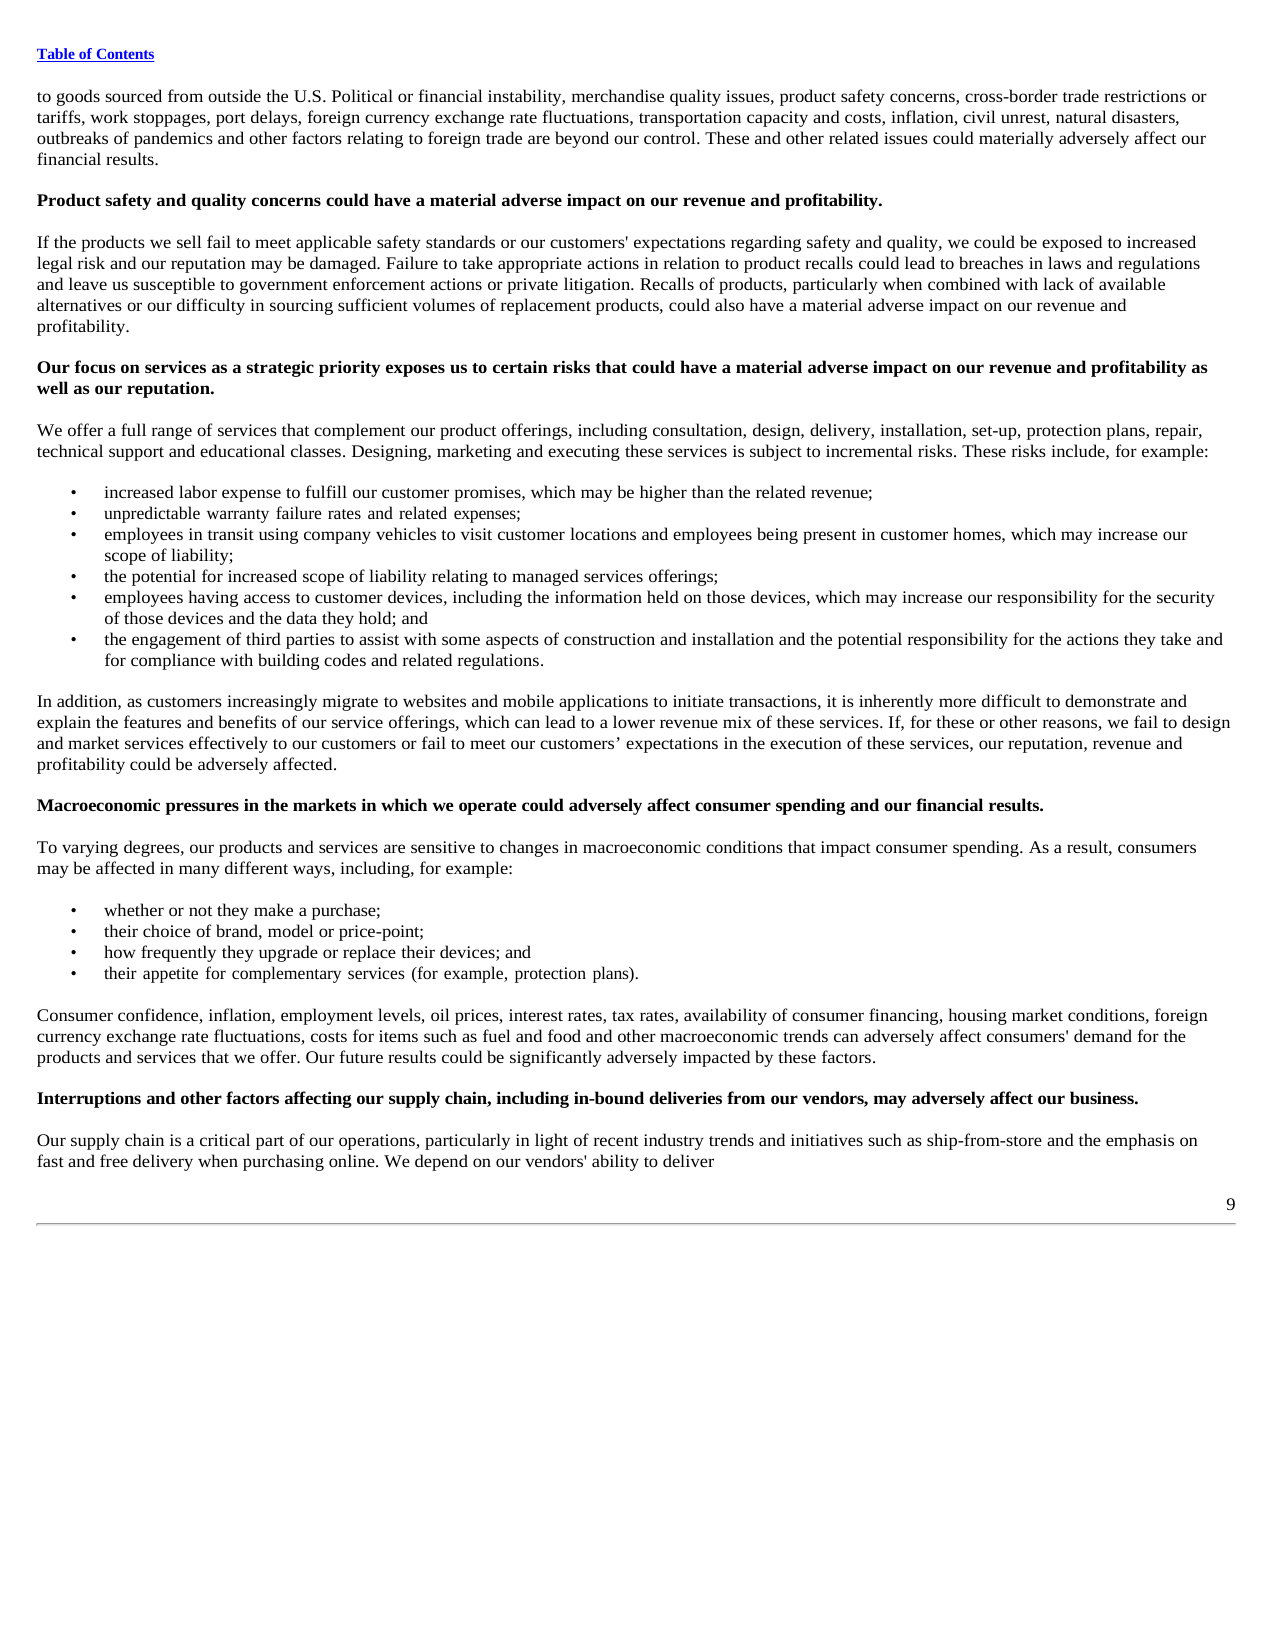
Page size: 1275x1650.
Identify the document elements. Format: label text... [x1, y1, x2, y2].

text To varying degrees, our products and services are sensitive to changes in macroeconomic conditions that impact consumer spending. As a result, consumers may be affected in many different ways, including, for example: [37, 837, 1222, 878]
list unpredictable warranty failure rates and related expenses; [70, 503, 1248, 523]
subtitle Product safety and quality concerns could have a material adverse impact on our revenue and profitability. [37, 190, 1248, 211]
list how frequently they upgrade or replace their devices; and [70, 942, 1248, 962]
subtitle Our focus on services as a strategic priority exposes us to certain risks that could have a material adverse impact on our revenue and profitability as well as our reputation. [37, 357, 1228, 398]
text Our supply chain is a critical part of our operations, particularly in light of recent industry trends and initiatives such as ship-from-store and the emphasis on fast and free delivery when purchasing online. We depend on our vendors' ability to deliver [37, 1130, 1222, 1171]
list increased labor expense to fulfill our customer promises, which may be higher than the related revenue; [70, 482, 1248, 502]
text In addition, as customers increasingly migrate to websites and mobile applications to initiate transactions, it is inherently more difficult to demonstrate and explain the features and benefits of our service offerings, which can lead to a lower revenue mix of these services. If, for these or other reasons, we fail to design and market services effectively to our customers or fail to meet our customers’ expectations in the execution of these services, our reputation, revenue and profitability could be adversely affected. [37, 691, 1236, 774]
list the engagement of third parties to assist with some aspects of construction and installation and the potential responsibility for the actions they take and for compliance with building codes and related regulations. [70, 628, 1233, 670]
text If the products we sell fail to meet applicable safety standards or our customers' expectations regarding safety and quality, we could be exposed to increased legal risk and our reputation may be damaged. Failure to take appropriate actions in relation to product recalls could lead to breaches in laws and regulations and leave us susceptible to government enforcement actions or private litigation. Recalls of products, particularly when combined with lack of available alternatives or our difficulty in sourcing sufficient volumes of replacement products, could also have a material adverse impact on our revenue and profitability. [37, 232, 1222, 336]
list their appetite for complementary services (for example, protection plans). [70, 963, 1248, 983]
text We offer a full range of services that complement our product offerings, including consultation, design, delivery, installation, set-up, protection plans, repair, technical support and educational classes. Designing, marketing and executing these services is subject to incremental risks. These risks include, for example: [37, 420, 1248, 461]
subtitle Macroeconomic pressures in the markets in which we operate could adversely affect consumer spending and our financial results. [37, 795, 1248, 815]
list whether or not they make a purchase; [70, 899, 1248, 920]
list their choice of brand, model or price-point; [70, 921, 1248, 941]
list employees in transit using company vehicles to visit customer locations and employees being present in customer homes, which may increase our scope of liability; [70, 524, 1218, 565]
text Consumer confidence, inflation, employment levels, oil prices, interest rates, tax rates, availability of consumer financing, housing market conditions, foreign currency exchange rate fluctuations, costs for items such as fuel and food and other macroeconomic trends can adversely affect consumers' demand for the products and services that we offer. Our future results could be significantly adversely impacted by these factors. [37, 1005, 1222, 1067]
subtitle Interruptions and other factors affecting our supply chain, including in-bound deliveries from our vendors, may adversely affect our business. [37, 1088, 1248, 1108]
list employees having access to customer devices, including the information held on those devices, which may increase our responsibility for the security of those devices and the data they hold; and [70, 587, 1219, 628]
text to goods sourced from outside the U.S. Political or financial instability, merchandise quality issues, product safety concerns, cross-border trade restrictions or tariffs, work stoppages, port delays, foreign currency exchange rate fluctuations, transportation capacity and costs, inflation, civil unrest, natural disasters, outbreaks of pandemics and other factors relating to foreign trade are beyond our control. These and other related issues could materially adversely affect our financial results. [37, 86, 1222, 169]
list the potential for increased scope of liability relating to managed services offerings; [70, 566, 1248, 586]
text 9 [21, 1194, 1236, 1214]
